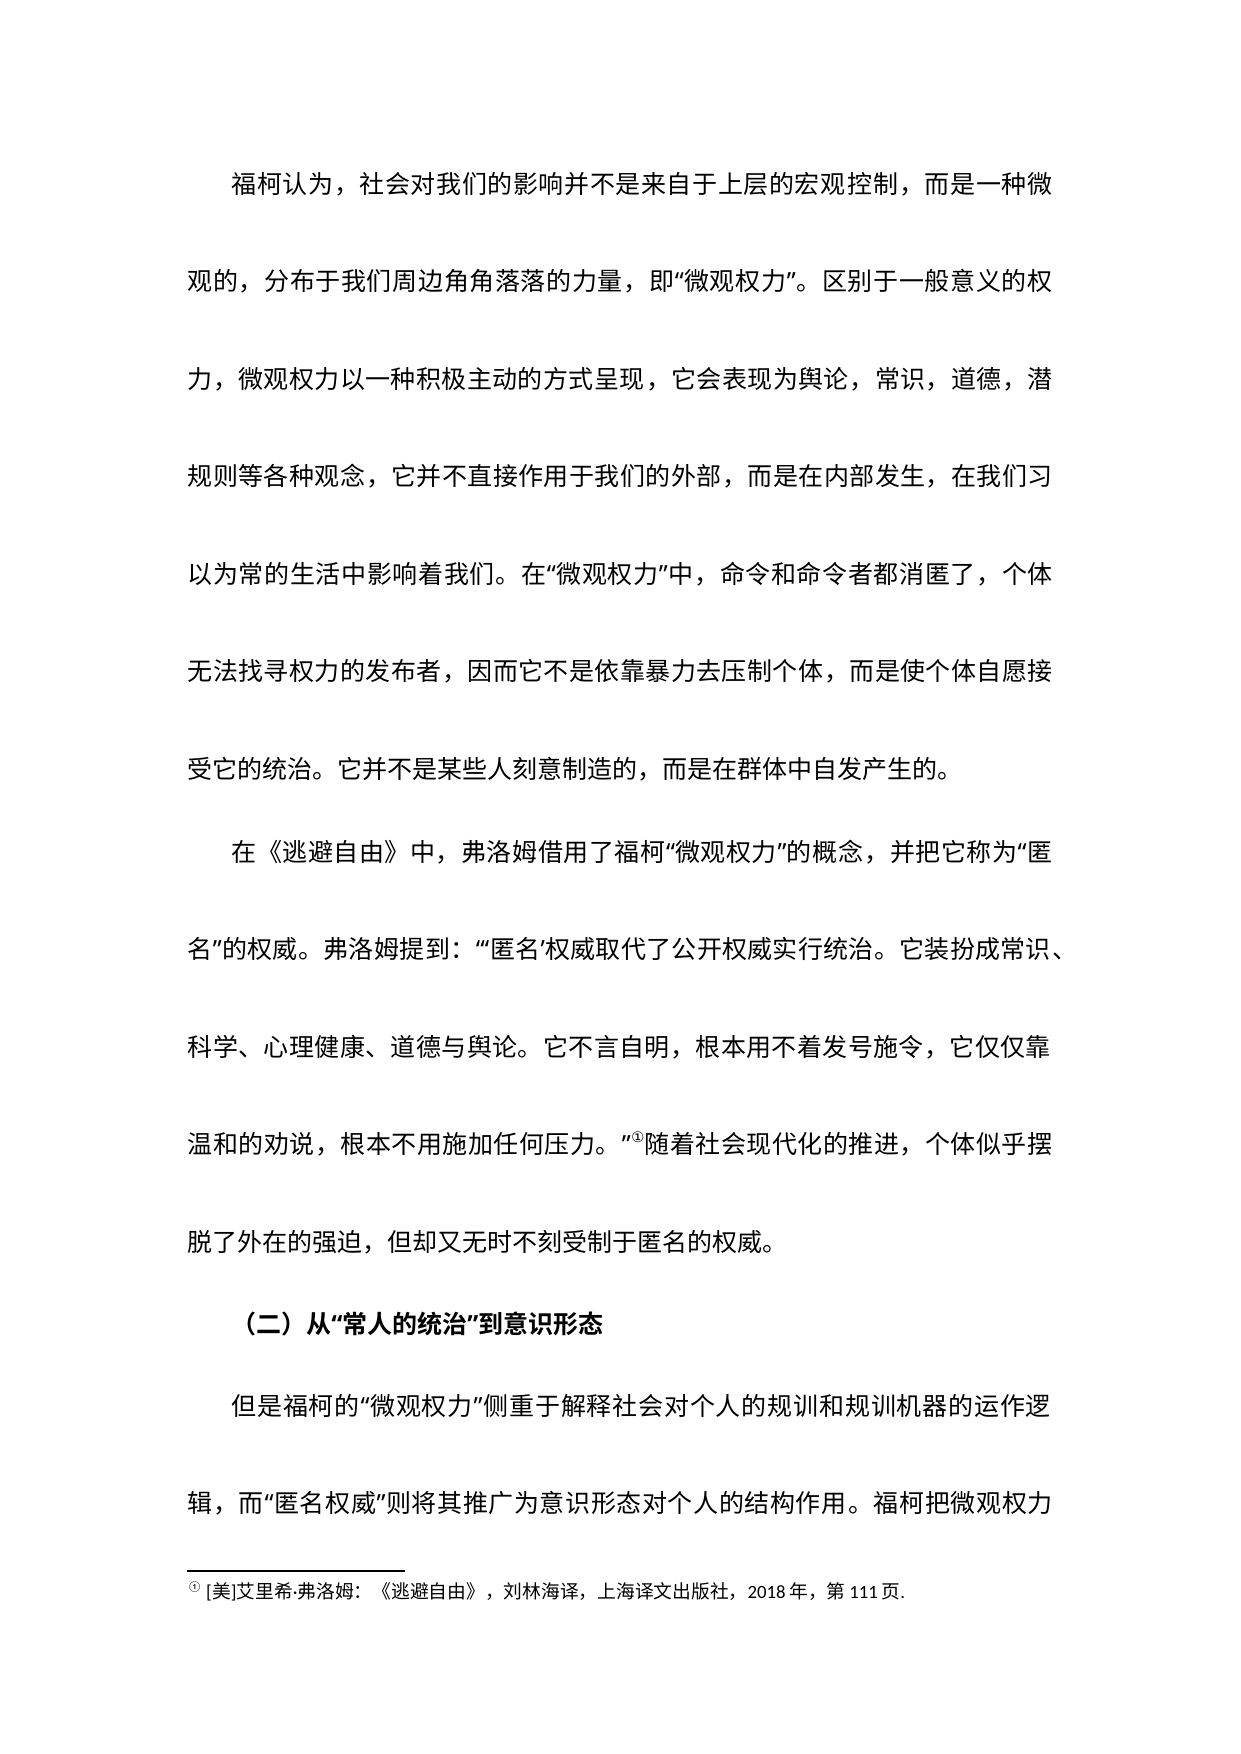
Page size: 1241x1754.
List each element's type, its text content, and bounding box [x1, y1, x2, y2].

list 在《逃避自由》中，弗洛姆借用了福柯“微观权力”的概念，并把它称为“匿名”的权威。弗洛姆提到：“‘匿名’权威取代了公开权威实行统治。它装扮成常识、科学、心理健康、道德与舆论。它不言自明，根本用不着发号施令，它仅仅靠温和的劝说，根本不用施加任何压力。”随着社会现代化的推进，个体似乎摆脱了外在的强迫，但却又无时不刻受制于匿名的权威。 [187, 818, 1053, 1273]
list 从“常人的统治”到意识形态 [187, 1291, 1053, 1356]
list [187, 1373, 1053, 1536]
list 福柯认为，社会对我们的影响并不是来自于上层的宏观控制，而是一种微观的，分布于我们周边角角落落的力量，即“微观权力”。区别于一般意义的权力，微观权力以一种积极主动的方式呈现，它会表现为舆论，常识，道德，潜规则等各种观念，它并不直接作用于我们的外部，而是在内部发生，在我们习以为常的生活中影响着我们。在“微观权力”中，命令和命令者都消匿了，个体无法找寻权力的发布者，因而它不是依靠暴力去压制个体，而是使个体自愿接受它的统治。它并不是某些人刻意制造的，而是在群体中自发产生的。 [187, 150, 1053, 800]
